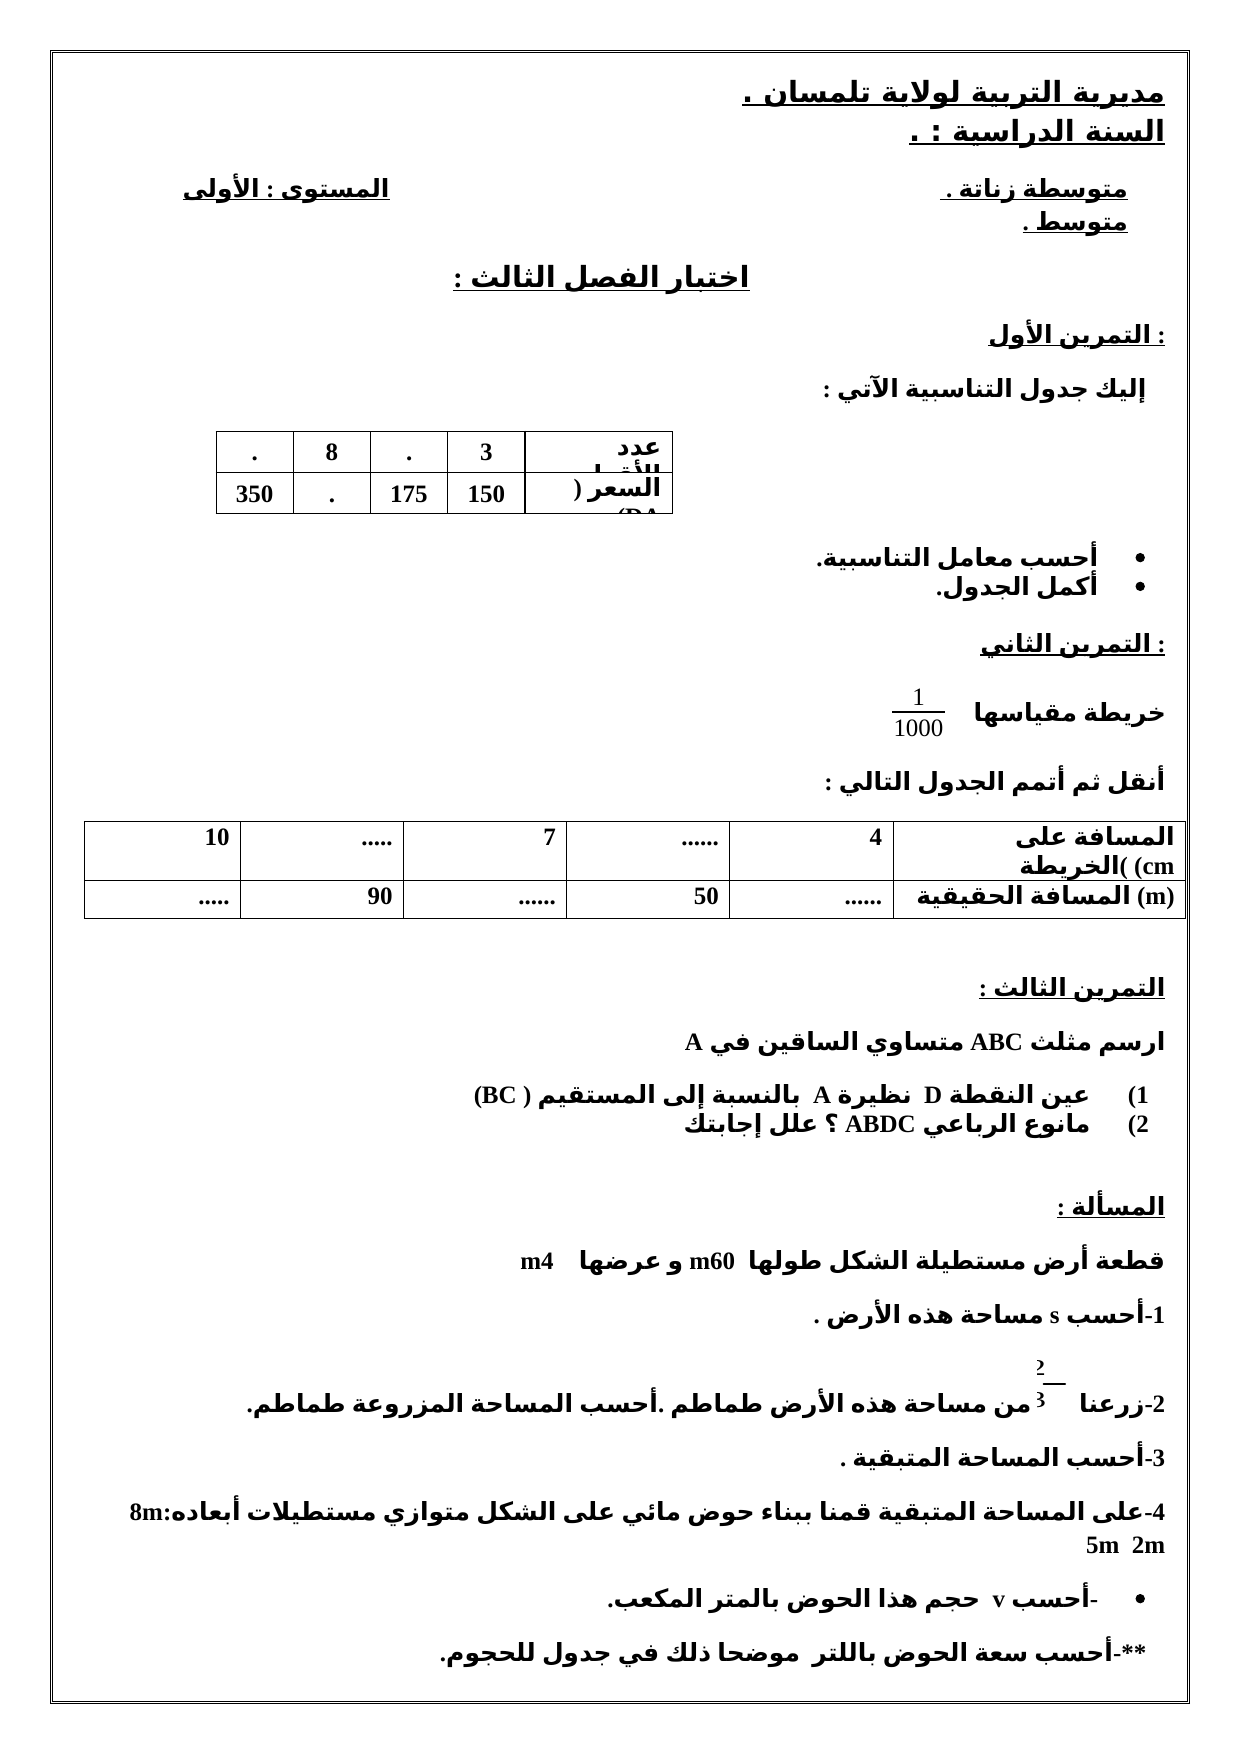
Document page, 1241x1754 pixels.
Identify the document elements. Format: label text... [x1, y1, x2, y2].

list -أحسب v حجم هذا الحوض بالمتر المكعب. [75, 1584, 1136, 1613]
text التمرين الثاني : [112, 629, 1165, 658]
text 1-أحسب s مساحة هذه الأرض . [75, 1300, 1165, 1328]
table_header 10 [85, 822, 240, 880]
table_header المسافة على الخريطة( (cm [894, 822, 1185, 880]
text أنقل ثم أتمم الجدول التالي : [75, 767, 1165, 796]
table_header 3 [448, 432, 524, 472]
text 2-زرعنا من مساحة هذه الأرض طماطم .أحسب المساحة المزروعة طماطم. [75, 1353, 1165, 1418]
text التمرين الأول : [112, 320, 1165, 349]
table_cell المسافة الحقيقية (m) [894, 881, 1185, 918]
table_header 7 [404, 822, 566, 880]
text 3-أحسب المساحة المتبقية . [75, 1443, 1165, 1472]
list أحسب معامل التناسبية. [75, 543, 1136, 572]
text خريطة مقياسها [112, 683, 1165, 742]
table_cell 150 [448, 473, 524, 513]
table_cell 90 [241, 881, 403, 918]
table_header . [371, 432, 447, 472]
table_header 8 [294, 432, 370, 472]
table_header 4 [730, 822, 893, 880]
text قطعة أرض مستطيلة الشكل طولها m60 و عرضها m4 [75, 1246, 1165, 1274]
table_header ..... [241, 822, 403, 880]
text **-أحسب سعة الحوض باللتر موضحا ذلك في جدول للحجوم. [75, 1638, 1165, 1667]
table_cell 50 [567, 881, 729, 918]
table_header عدد الأقراص [526, 432, 672, 472]
text 4-على المساحة المتبقية قمنا ببناء حوض مائي على الشكل متوازي مستطيلات أبعاده:8m 5m 2m [75, 1497, 1165, 1559]
text ارسم مثلث ABC متساوي الساقين في A [75, 1027, 1165, 1056]
table_cell ..... [85, 881, 240, 918]
list عين النقطة D نظيرة A بالنسبة إلى المستقيم ( BC) [75, 1081, 1128, 1109]
text إليك جدول التناسبية الآتي : [75, 374, 1165, 403]
text متوسطة زناتة . المستوى : الأولى متوسط . [75, 174, 1128, 236]
text اختبار الفصل الثالث : [75, 261, 1128, 294]
table_cell ...... [730, 881, 893, 918]
list مانوع الرباعي ABDC ؟ علل إجابتك [75, 1109, 1128, 1138]
text مديرية التربية لولاية تلمسان . السنة الدراسية : . [75, 75, 1165, 148]
table_cell 350 [217, 473, 293, 513]
table_cell السعر (DA) [526, 473, 672, 513]
table_cell 175 [371, 473, 447, 513]
table_header ...... [567, 822, 729, 880]
text المسألة : [75, 1192, 1165, 1221]
text التمرين الثالث : [75, 973, 1165, 1002]
table_cell ...... [404, 881, 566, 918]
table_header . [217, 432, 293, 472]
table_cell . [294, 473, 370, 513]
list أكمل الجدول. [75, 572, 1136, 601]
